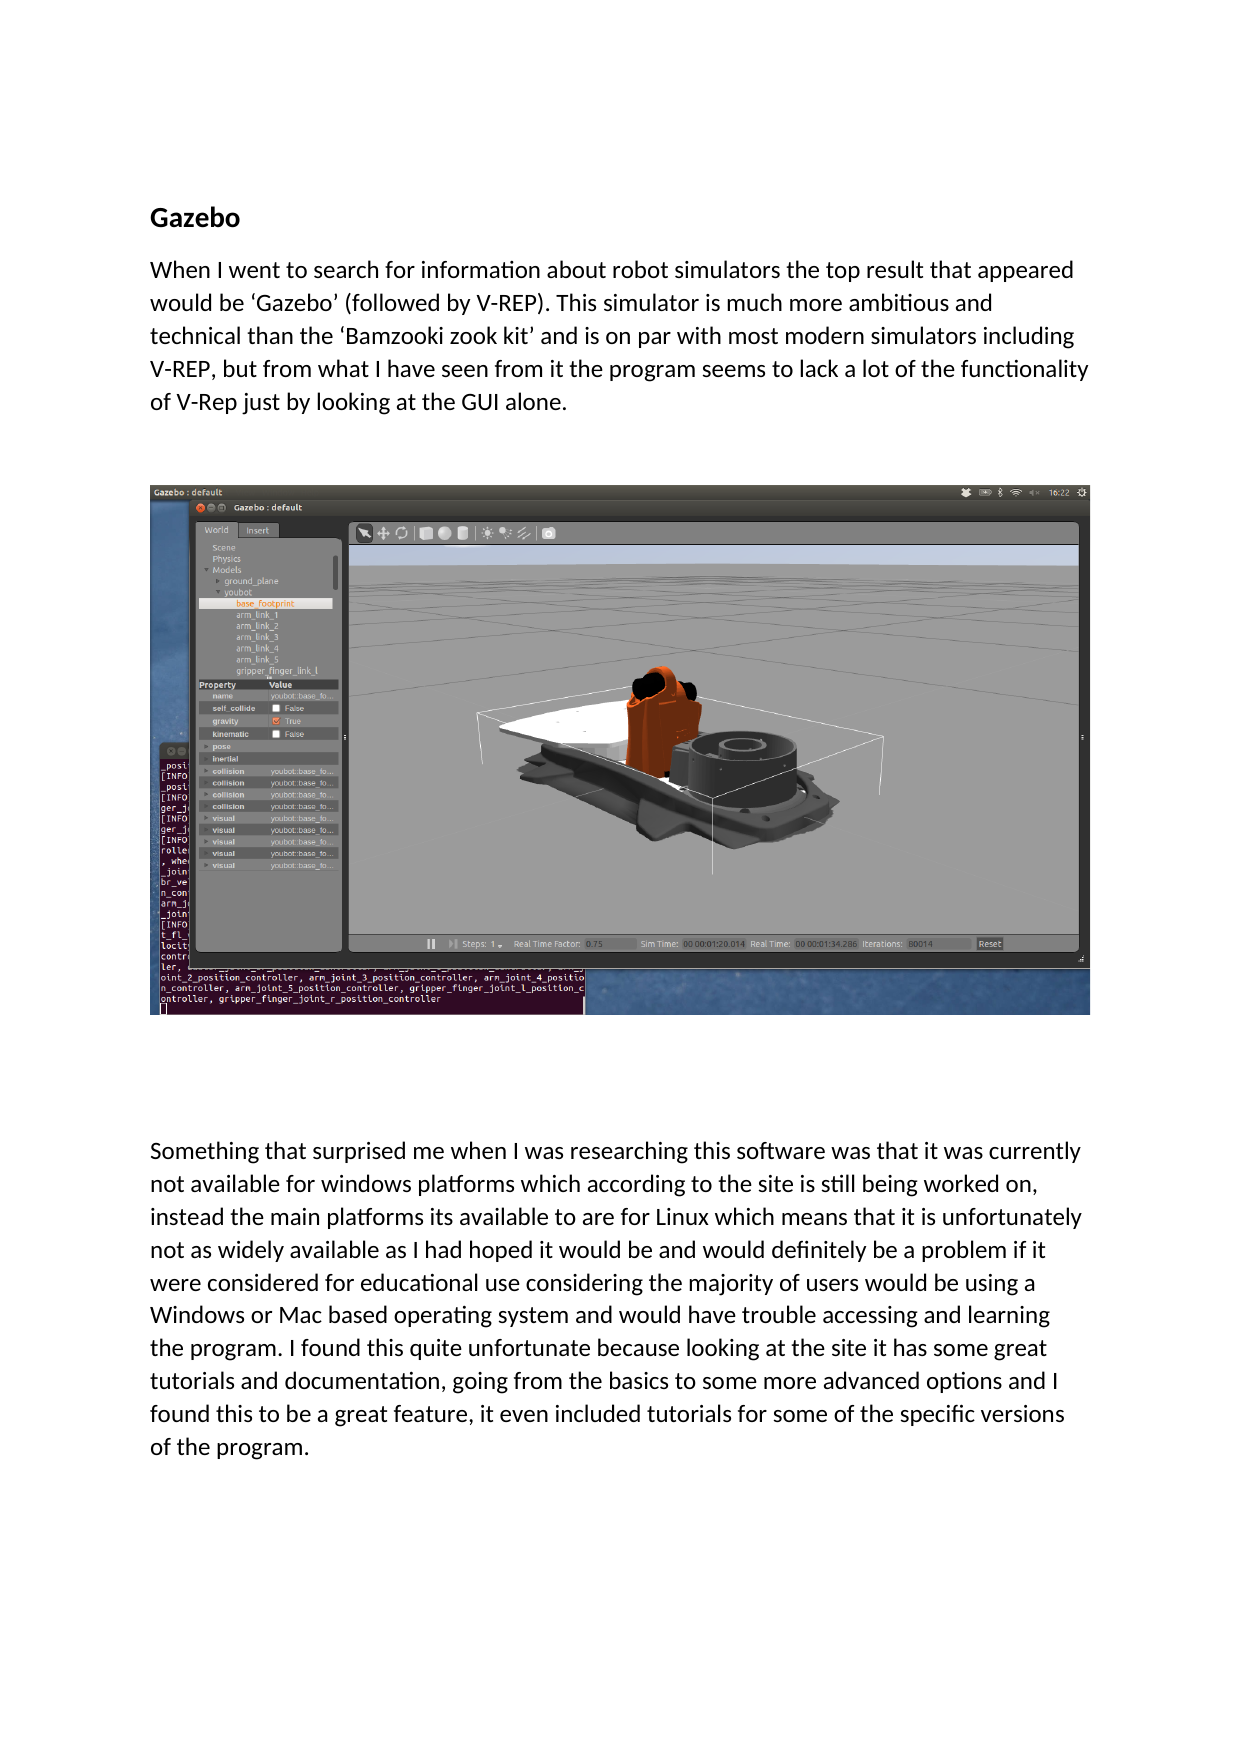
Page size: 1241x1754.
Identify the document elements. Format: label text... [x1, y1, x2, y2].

text When I went to search for information about robot simulators the top result that appeared would be ‘Gazebo’ (followed by V-REP). This simulator is much more ambitious and technical than the ‘Bamzooki zook kit’ and is on par with most modern simulators including V-REP, but from what I have seen from it the program seems to lack a lot of the functionality of V-Rep just by looking at the GUI alone. [150, 255, 1090, 417]
picture [150, 485, 1091, 1015]
text Something that surprised me when I was researching this software was that it was currently not available for windows platforms which according to the site is still being worked on, instead the main platforms its available to are for Linux which means that it is unfortunately not as widely available as I had hoped it would be and would definitely be a problem if it were considered for educational use considering the majority of users would be using a Windows or Mac based operating system and would have trouble accessing and learning the program. I found this quite unfortunate because looking at the site it has some great tutorials and documentation, going from the basics to some more advanced options and I found this to be a great feature, it even included tutorials for some of the specific versions of the program. [150, 1135, 1090, 1462]
text Gazebo [150, 199, 1090, 235]
